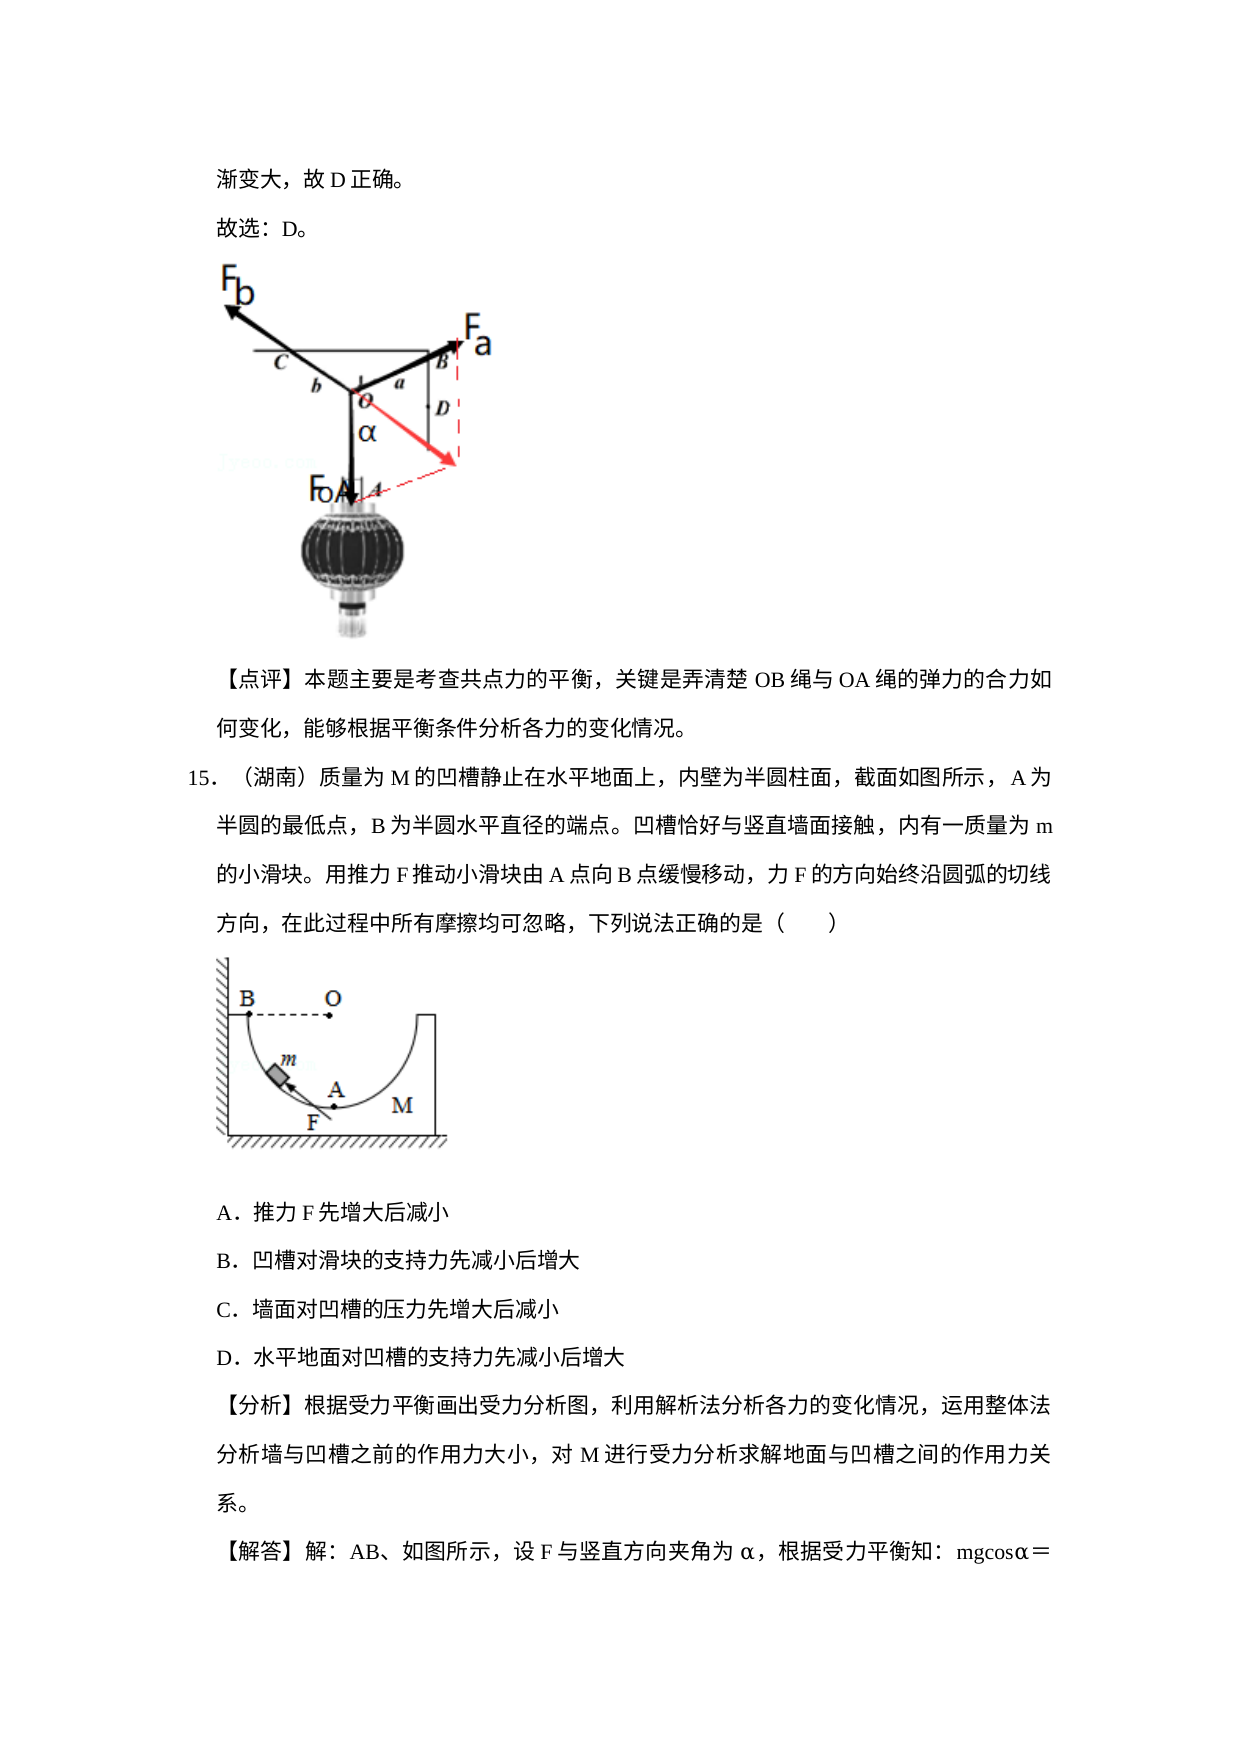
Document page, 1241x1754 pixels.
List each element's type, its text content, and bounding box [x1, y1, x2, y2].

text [216, 162, 1053, 194]
picture [216, 953, 452, 1154]
text D．水平地面对凹槽的支持力先减小后增大 [187, 1339, 1053, 1372]
text 15．（湖南）质量为M的凹槽静止在水平地面上，内壁为半圆柱面，截面如图所示，A为半圆的最低点，B为半圆水平直径的端点。凹槽恰好与竖直墙面接触，内有一质量为m的小滑块。用推力F推动小滑块由A点向B点缓慢移动，力F的方向始终沿圆弧的切线方向，在此过程中所有摩擦均可忽略，下列说法正确的是（ ） [187, 759, 1053, 938]
text B．凹槽对滑块的支持力先减小后增大 [187, 1243, 1053, 1275]
text C．墙面对凹槽的压力先增大后减小 [187, 1291, 1053, 1324]
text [216, 1534, 1053, 1566]
text A．推力F先增大后减小 [187, 1194, 1053, 1227]
picture [216, 258, 496, 644]
text 【分析】根据受力平衡画出受力分析图，利用解析法分析各力的变化情况，运用整体法分析墙与凹槽之前的作用力大小，对M进行受力分析求解地面与凹槽之间的作用力关系。 [216, 1388, 1053, 1518]
text 【点评】本题主要是考查共点力的平衡，关键是弄清楚OB绳与OA绳的弹力的合力如何变化，能够根据平衡条件分析各力的变化情况。 [216, 662, 1053, 743]
text 故选：D。 [216, 210, 1053, 243]
